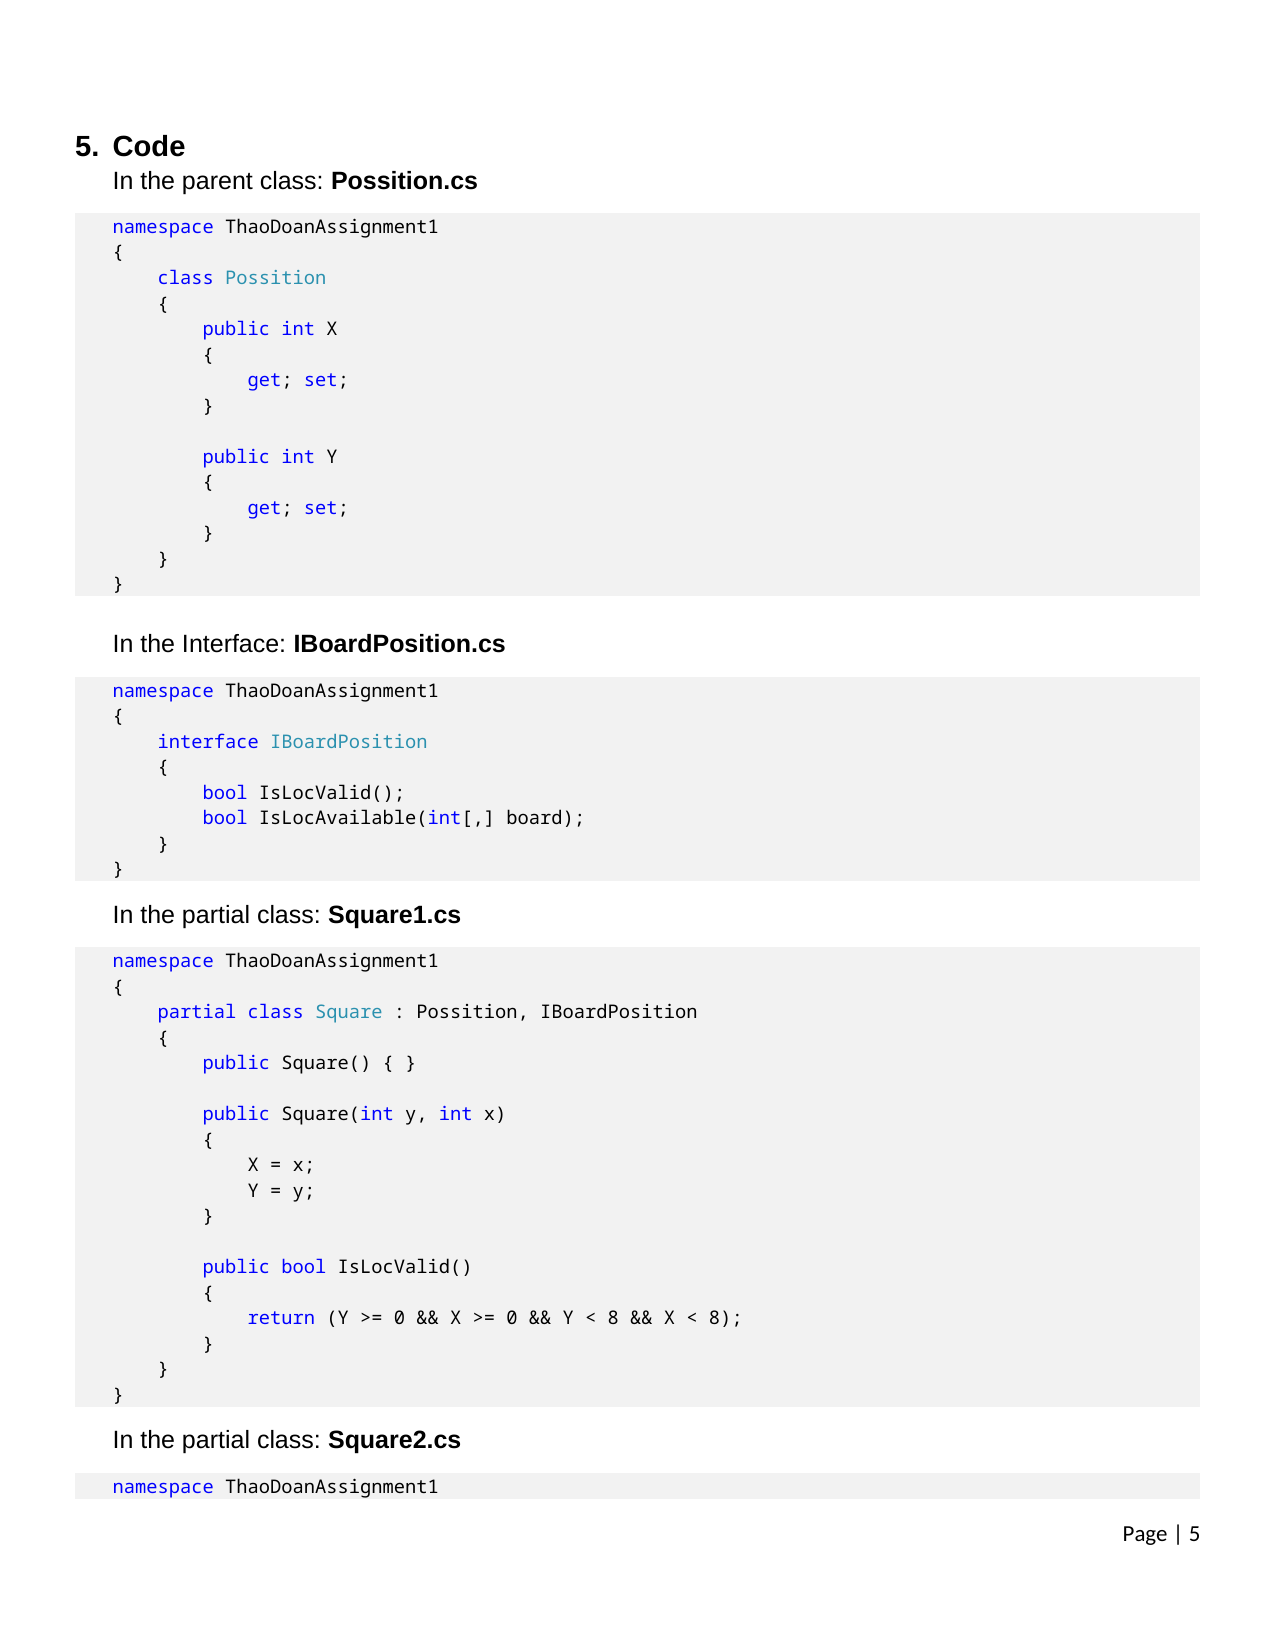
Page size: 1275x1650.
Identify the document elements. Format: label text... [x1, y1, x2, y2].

text public int X [75, 315, 1200, 341]
text { [75, 341, 1200, 366]
text } [75, 1330, 1200, 1356]
text public Square() { } [75, 1049, 1200, 1075]
text } [75, 519, 1200, 545]
text { [75, 468, 1200, 494]
text namespace ThaoDoanAssignment1 [75, 677, 1200, 702]
text class Possition [75, 264, 1200, 290]
text { [75, 702, 1200, 728]
list Code [75, 129, 1200, 163]
text } [75, 1203, 1200, 1228]
text bool IsLocAvailable(int[,] board); [75, 804, 1200, 830]
text namespace ThaoDoanAssignment1 [75, 1473, 1200, 1499]
text } [75, 392, 1200, 417]
list In the partial class: Square1.cs [112, 900, 1200, 928]
text Y = y; [75, 1177, 1200, 1203]
text get; set; [75, 494, 1200, 519]
text public int Y [75, 443, 1200, 468]
text { [75, 1126, 1200, 1152]
text { [75, 973, 1200, 998]
text } [75, 1356, 1200, 1381]
text partial class Square : Possition, IBoardPosition [75, 998, 1200, 1024]
text public Square(int y, int x) [75, 1101, 1200, 1126]
text interface IBoardPosition [75, 728, 1200, 753]
text get; set; [75, 366, 1200, 392]
text { [75, 239, 1200, 264]
text { [75, 290, 1200, 315]
text { [75, 753, 1200, 779]
text { [75, 1024, 1200, 1049]
list In the Interface: IBoardPosition.cs [112, 629, 1200, 658]
text bool IsLocValid(); [75, 779, 1200, 804]
text { [75, 1279, 1200, 1305]
list } [75, 571, 1200, 596]
text } [75, 856, 1200, 881]
text } [75, 830, 1200, 856]
text return (Y >= 0 && X >= 0 && Y < 8 && X < 8); [75, 1305, 1200, 1330]
text } [75, 545, 1200, 571]
list In the partial class: Square2.cs [112, 1425, 1200, 1454]
list In the parent class: Possition.cs [112, 166, 1200, 194]
text public bool IsLocValid() [75, 1254, 1200, 1279]
text namespace ThaoDoanAssignment1 [75, 947, 1200, 973]
text X = x; [75, 1152, 1200, 1177]
text } [75, 1381, 1200, 1407]
text namespace ThaoDoanAssignment1 [75, 213, 1200, 239]
